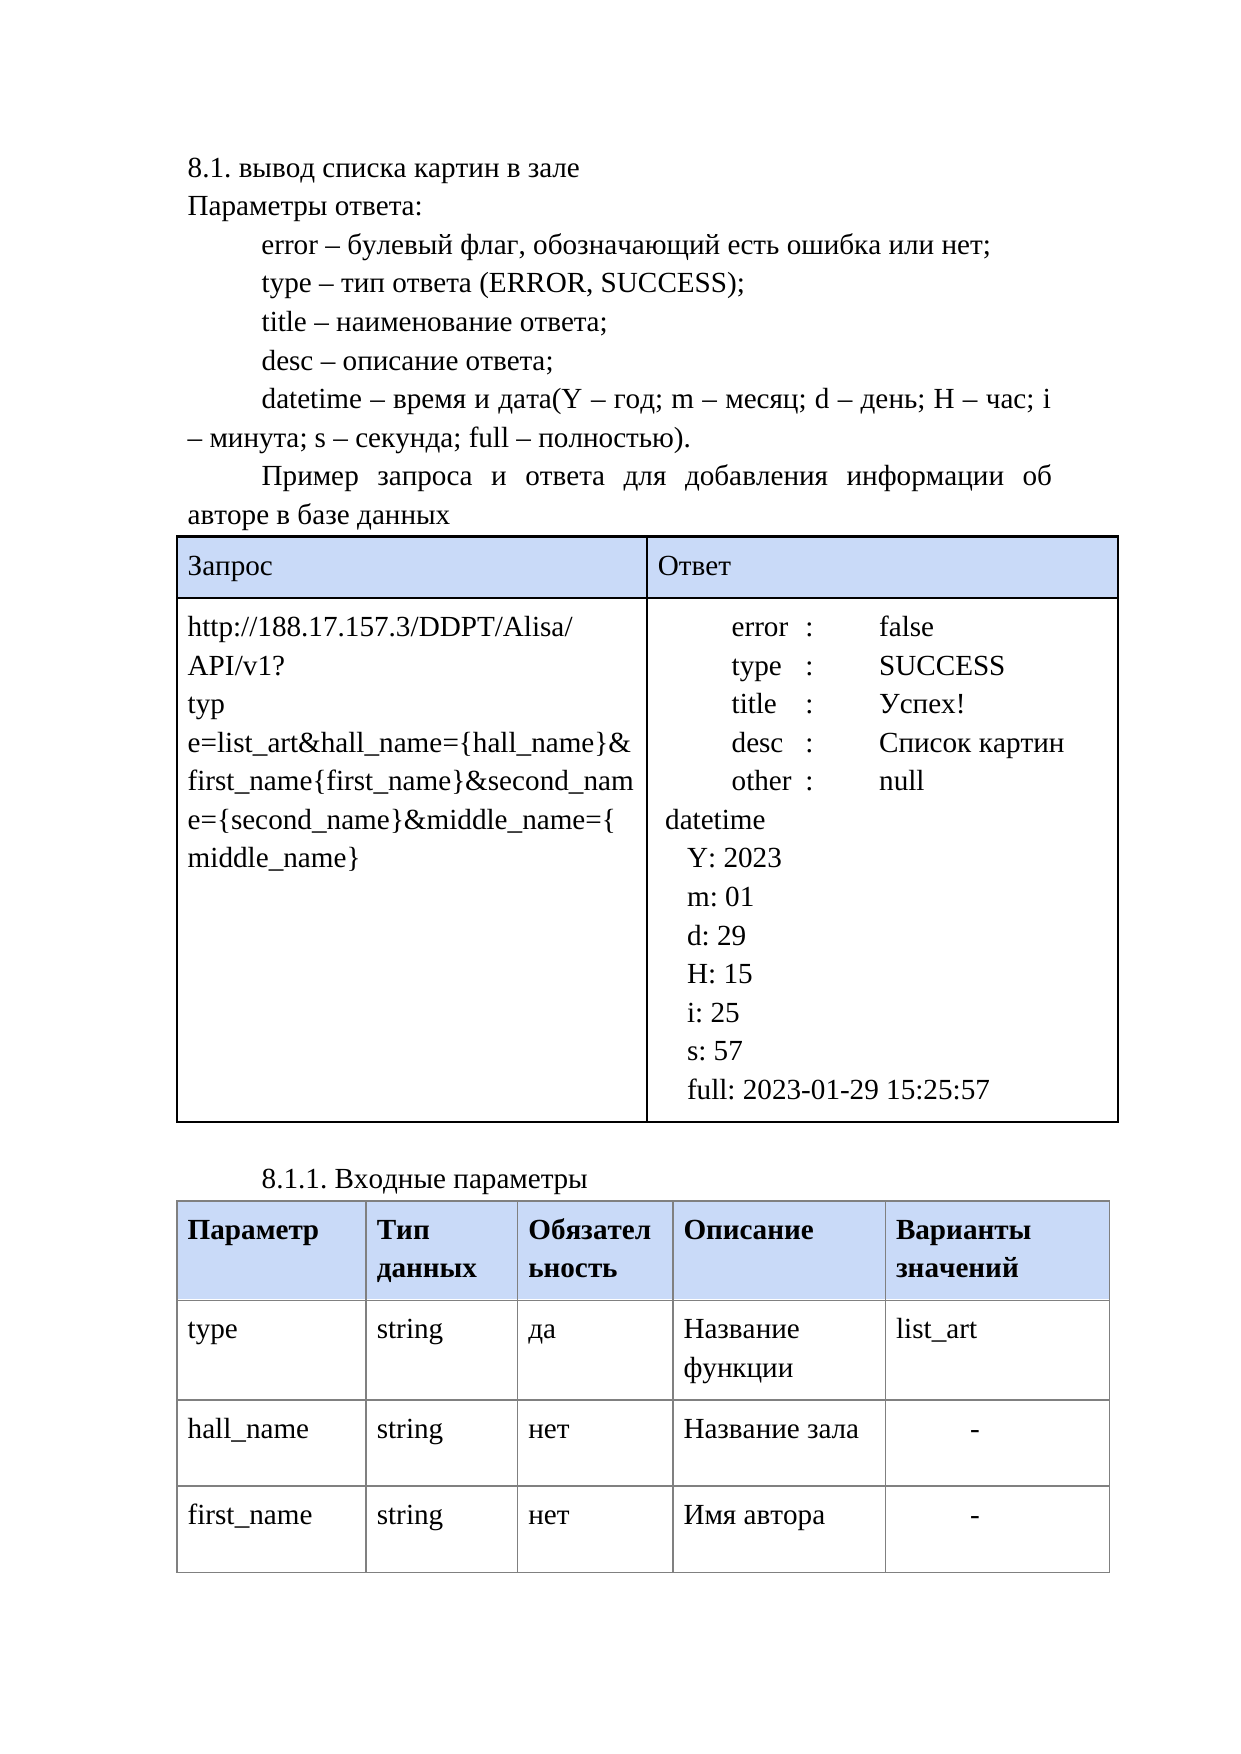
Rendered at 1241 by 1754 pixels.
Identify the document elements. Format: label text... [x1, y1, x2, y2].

table_header Описание [674, 1202, 885, 1299]
table_header Ответ [648, 538, 1117, 597]
text datetime – время и дата(Y – год; m – месяц; d – день; H – час; i – минута; s – секунда; full – полностью). [187, 381, 1053, 453]
text Пример запроса и ответа для добавления информации об авторе в базе данных [187, 458, 1053, 530]
table_cell да [518, 1301, 672, 1399]
table_cell hall_name [178, 1401, 365, 1485]
table_cell type [178, 1301, 365, 1399]
table_cell - [886, 1401, 1109, 1485]
table_header Запрос [178, 538, 646, 597]
table_cell Название зала [674, 1401, 885, 1485]
table_cell http://188.17.157.3/DDPT/Alisa/API/v1?type=list_art&hall_name={hall_name}&first_name{first_name}&second_name={second_name}&middle_name={middle_name} [178, 599, 646, 1121]
table_cell string [367, 1401, 517, 1485]
table_cell string [367, 1487, 517, 1572]
table_cell нет [518, 1401, 672, 1485]
text title – наименование ответа; [187, 304, 1053, 338]
table_cell Имя автора [674, 1487, 885, 1572]
text error – булевый флаг, обозначающий есть ошибка или нет; [187, 227, 1053, 261]
table_header Тип данных [367, 1202, 517, 1299]
table_header Варианты значений [886, 1202, 1109, 1299]
table_cell list_art [886, 1301, 1109, 1399]
text type – тип ответа (ERROR, SUCCESS); [187, 266, 1053, 299]
table_cell Название функции [674, 1301, 885, 1399]
table_cell error : false type : SUCCESS title : Уcпех! desc : Список картин other : null datetime Y: 2023 m: 01 d: 29 H: 15 i: 25 s: 57 full: 2023-01-29 15:25:57 [648, 599, 1117, 1121]
table_cell нет [518, 1487, 672, 1572]
table_cell first_name [178, 1487, 365, 1572]
text 8.1.1. Входные параметры [187, 1161, 1053, 1195]
text Параметры ответа: [187, 188, 1053, 222]
table_cell string [367, 1301, 517, 1399]
text 8.1. вывод списка картин в зале [187, 150, 1053, 183]
table_cell - [886, 1487, 1109, 1572]
table_header Обязательность [518, 1202, 672, 1299]
text desc – описание ответа; [187, 343, 1053, 376]
table_header Параметр [178, 1202, 365, 1299]
